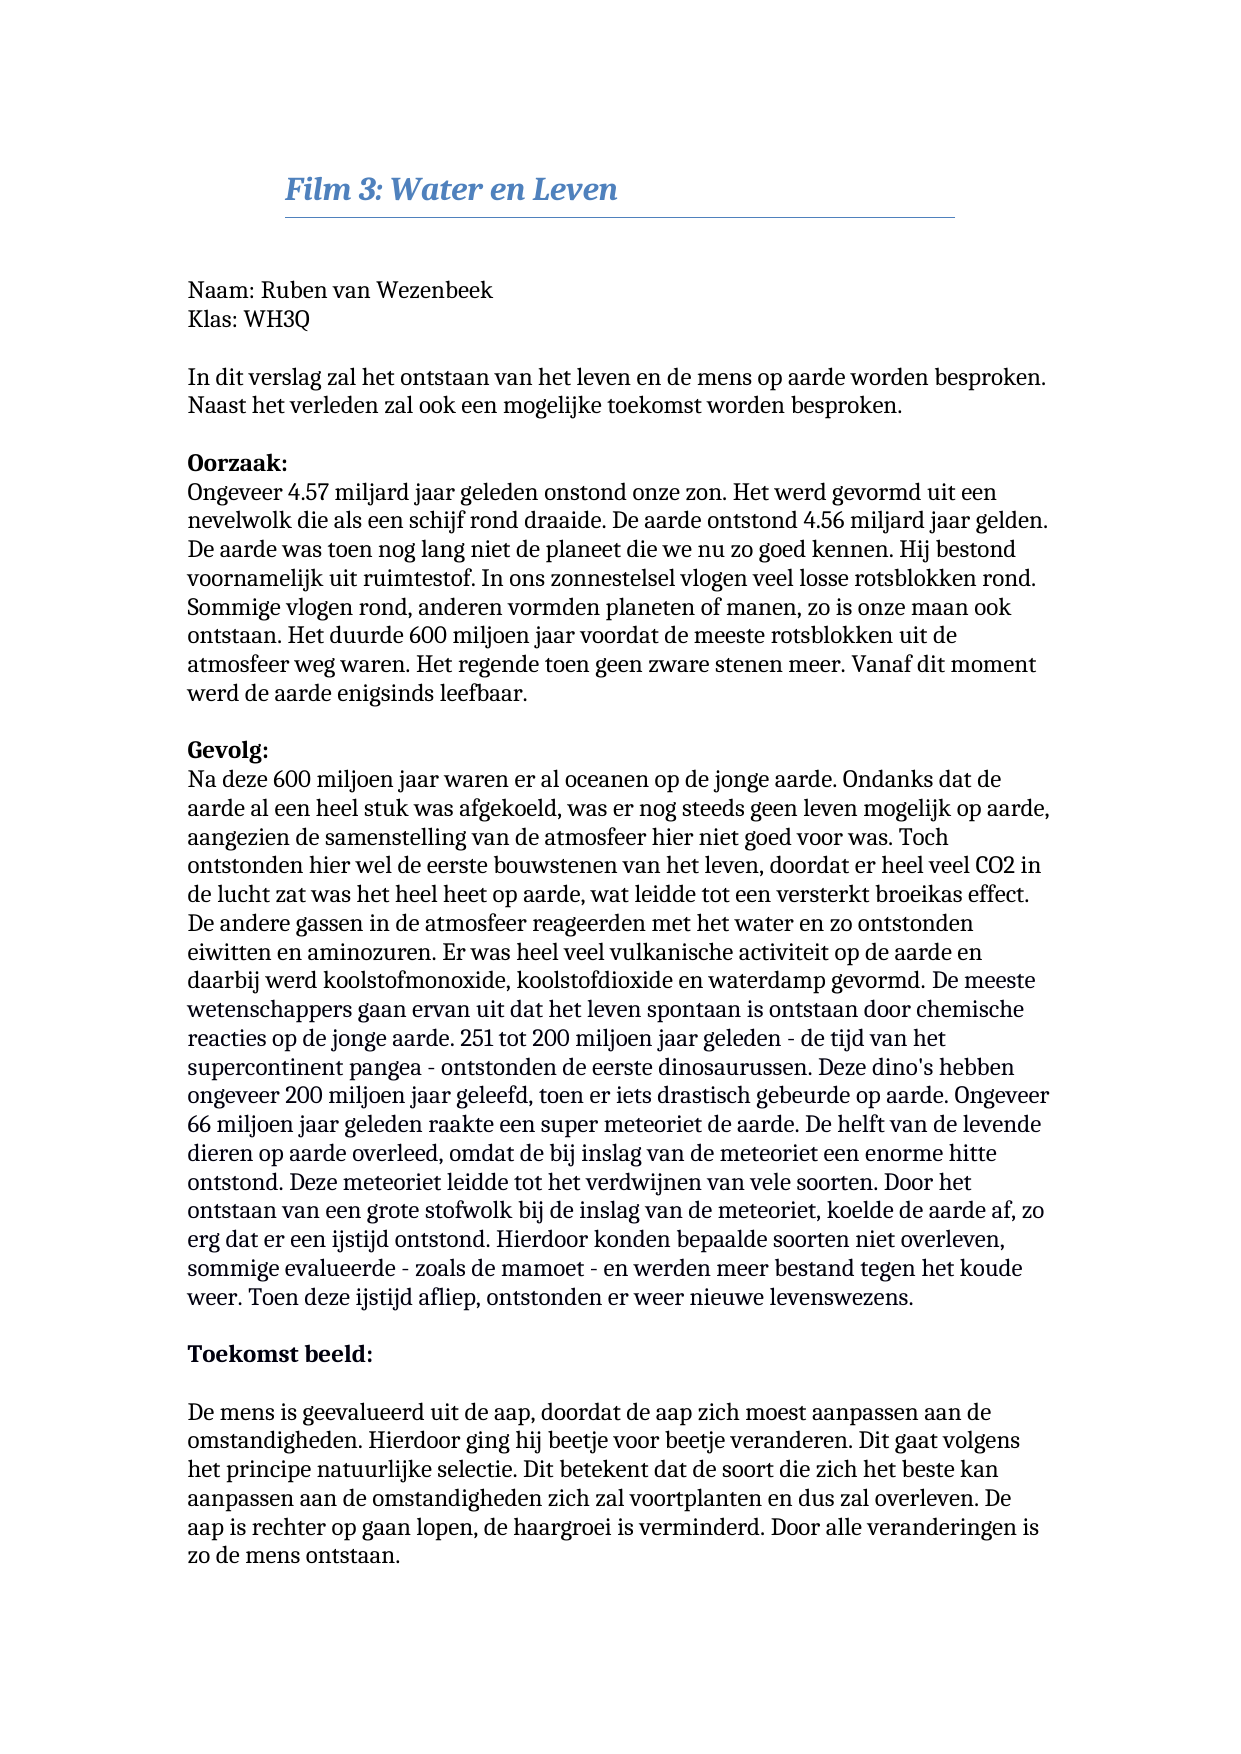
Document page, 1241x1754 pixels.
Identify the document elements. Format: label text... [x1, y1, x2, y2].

text Gevolg: [187, 736, 1053, 765]
text Ongeveer 4.57 miljard jaar geleden onstond onze zon. Het werd gevormd uit een nevelwolk die als een schijf rond draaide. De aarde ontstond 4.56 miljard jaar gelden. De aarde was toen nog lang niet de planeet die we nu zo goed kennen. Hij bestond voornamelijk uit ruimtestof. In ons zonnestelsel vlogen veel losse rotsblokken rond. Sommige vlogen rond, anderen vormden planeten of manen, zo is onze maan ook ontstaan. Het duurde 600 miljoen jaar voordat de meeste rotsblokken uit de atmosfeer weg waren. Het regende toen geen zware stenen meer. Vanaf dit moment werd de aarde enigsinds leefbaar. [187, 478, 1053, 708]
text Toekomst beeld: [187, 1340, 1053, 1369]
text In dit verslag zal het ontstaan van het leven en de mens op aarde worden besproken. Naast het verleden zal ook een mogelijke toekomst worden besproken. [187, 363, 1053, 420]
text Na deze 600 miljoen jaar waren er al oceanen op de jonge aarde. Ondanks dat de aarde al een heel stuk was afgekoeld, was er nog steeds geen leven mogelijk op aarde, aangezien de samenstelling van de atmosfeer hier niet goed voor was. Toch ontstonden hier wel de eerste bouwstenen van het leven, doordat er heel veel CO2 in de lucht zat was het heel heet op aarde, wat leidde tot een versterkt broeikas effect. De andere gassen in de atmosfeer reageerden met het water en zo ontstonden eiwitten en aminozuren. Er was heel veel vulkanische activiteit op de aarde en daarbij werd koolstofmonoxide, koolstofdioxide en waterdamp gevormd. De meeste wetenschappers gaan ervan uit dat het leven spontaan is ontstaan door chemische reacties op de jonge aarde. 251 tot 200 miljoen jaar geleden - de tijd van het supercontinent pangea - ontstonden de eerste dinosaurussen. Deze dino's hebben ongeveer 200 miljoen jaar geleefd, toen er iets drastisch gebeurde op aarde. Ongeveer 66 miljoen jaar geleden raakte een super meteoriet de aarde. De helft van de levende dieren op aarde overleed, omdat de bij inslag van de meteoriet een enorme hitte ontstond. Deze meteoriet leidde tot het verdwijnen van vele soorten. Door het ontstaan van een grote stofwolk bij de inslag van de meteoriet, koelde de aarde af, zo erg dat er een ijstijd ontstond. Hierdoor konden bepaalde soorten niet overleven, sommige evalueerde - zoals de mamoet - en werden meer bestand tegen het koude weer. Toen deze ijstijd afliep, ontstonden er weer nieuwe levenswezens. [187, 765, 1053, 1311]
text Naam: Ruben van Wezenbeek [187, 276, 1053, 305]
text Klas: WH3Q [187, 305, 1053, 334]
text Oorzaak: [187, 449, 1053, 478]
text Film 3: Water en Leven [285, 171, 955, 217]
text De mens is geevalueerd uit de aap, doordat de aap zich moest aanpassen aan de omstandigheden. Hierdoor ging hij beetje voor beetje veranderen. Dit gaat volgens het principe natuurlijke selectie. Dit betekent dat de soort die zich het beste kan aanpassen aan de omstandigheden zich zal voortplanten en dus zal overleven. De aap is rechter op gaan lopen, de haargroei is verminderd. Door alle veranderingen is zo de mens ontstaan. [187, 1398, 1053, 1570]
